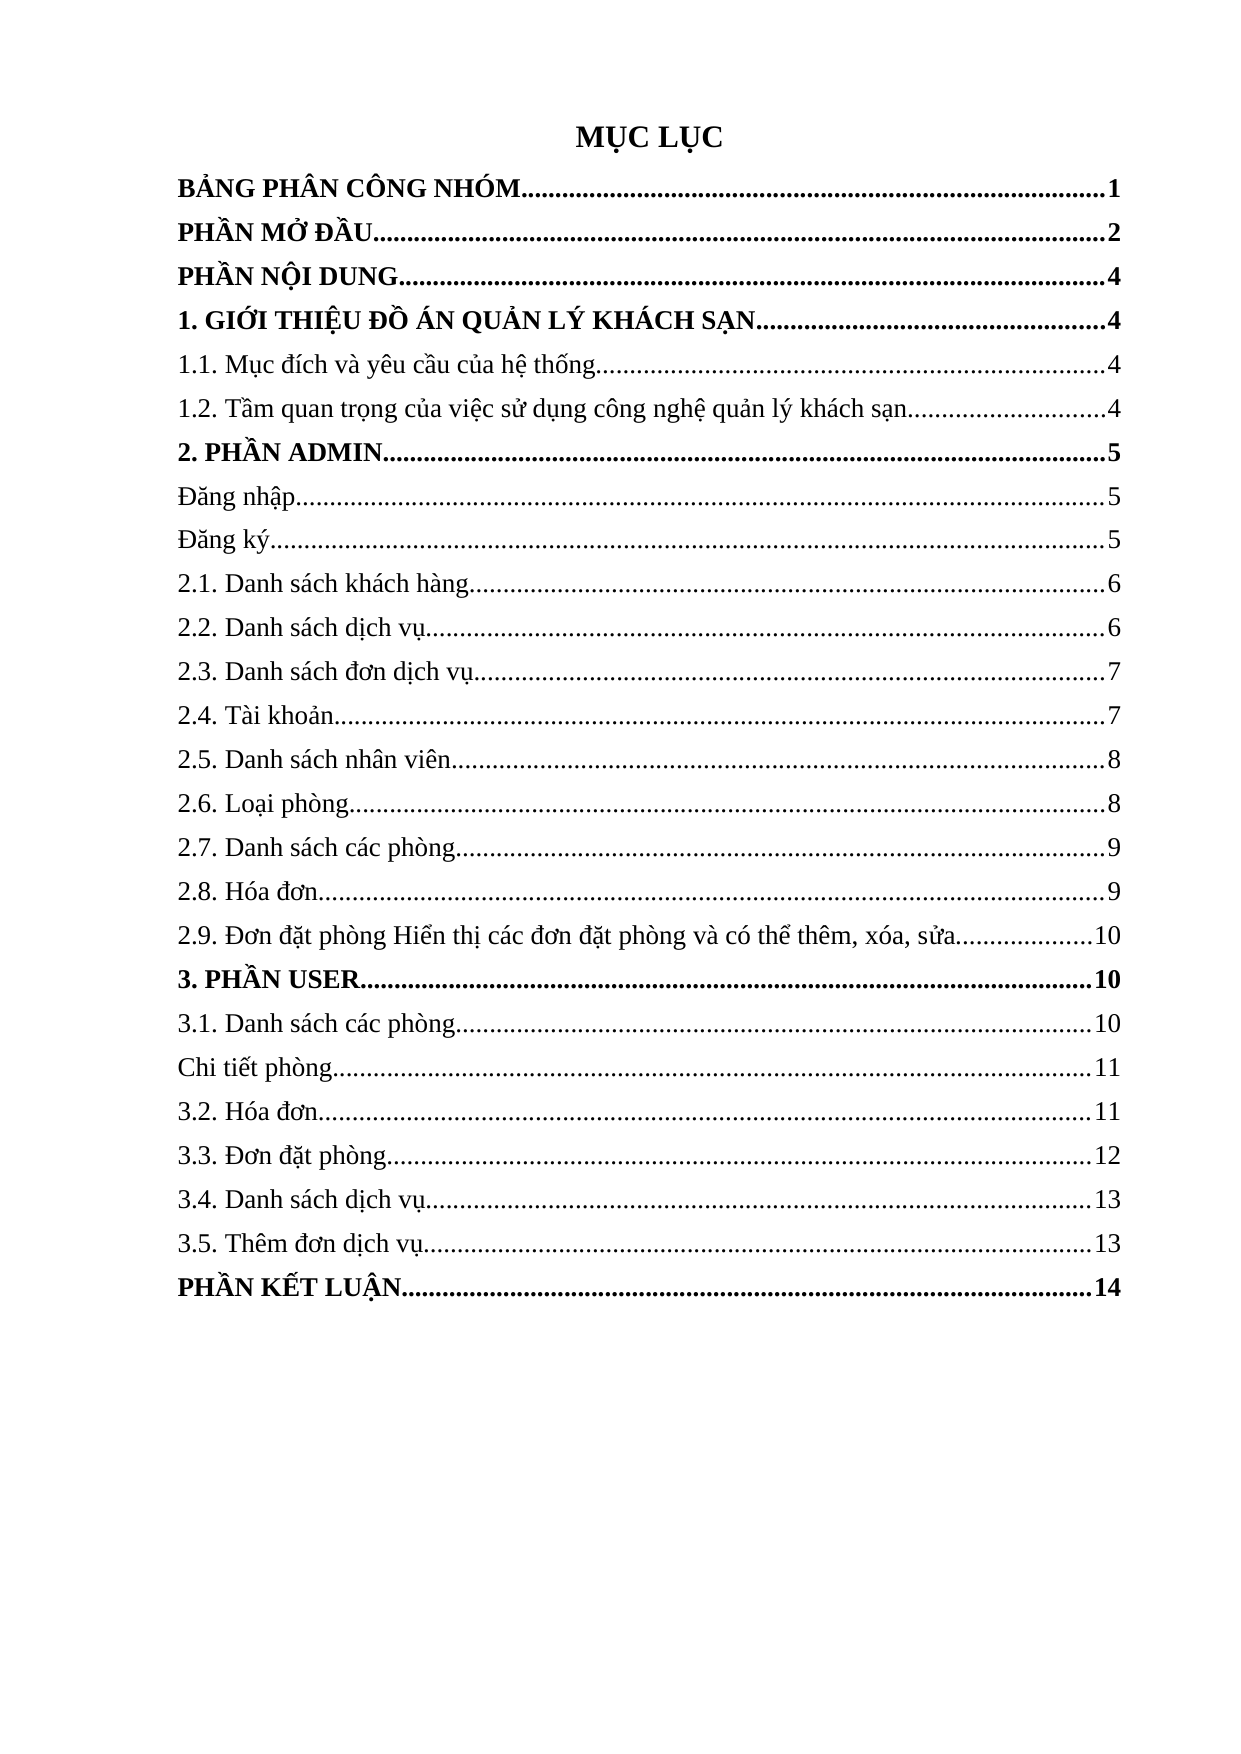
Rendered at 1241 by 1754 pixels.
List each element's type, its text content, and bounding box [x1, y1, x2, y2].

text 1. GIỚI THIỆU ĐỒ ÁN QUẢN LÝ KHÁCH SẠN 4 [177, 304, 1122, 335]
text 3.1. Danh sách các phòng 10 [177, 1007, 1122, 1038]
text 2.1. Danh sách khách hàng 6 [177, 568, 1122, 599]
text PHẦN KẾT LUẬN 14 [177, 1271, 1122, 1302]
text 3. PHẦN USER 10 [177, 963, 1122, 994]
text 2.8. Hóa đơn 9 [177, 875, 1122, 906]
text 1.1. Mục đích và yêu cầu của hệ thống 4 [177, 348, 1122, 379]
text Chi tiết phòng 11 [177, 1051, 1122, 1082]
text 2.7. Danh sách các phòng 9 [177, 831, 1122, 862]
text 3.4. Danh sách dịch vụ 13 [177, 1183, 1122, 1214]
text BẢNG PHÂN CÔNG NHÓM 1 [177, 172, 1122, 203]
text 2.4. Tài khoản 7 [177, 699, 1122, 731]
text 2.3. Danh sách đơn dịch vụ 7 [177, 656, 1122, 687]
text 2.9. Đơn đặt phòng Hiển thị các đơn đặt phòng và có thể thêm, xóa, sửa 10 [177, 919, 1122, 950]
text 2.6. Loại phòng 8 [177, 787, 1122, 818]
text 3.2. Hóa đơn 11 [177, 1095, 1122, 1126]
text 2.5. Danh sách nhân viên 8 [177, 743, 1122, 774]
text PHẦN MỞ ĐẦU 2 [177, 216, 1122, 247]
text MỤC LỤC [177, 118, 1122, 154]
text 3.3. Đơn đặt phòng 12 [177, 1139, 1122, 1170]
text 2. PHẦN ADMIN 5 [177, 436, 1122, 467]
text Đăng nhập 5 [177, 480, 1122, 511]
text Đăng ký 5 [177, 524, 1122, 555]
text 3.5. Thêm đơn dịch vụ 13 [177, 1227, 1122, 1258]
text 2.2. Danh sách dịch vụ 6 [177, 612, 1122, 643]
text PHẦN NỘI DUNG 4 [177, 260, 1122, 291]
text 1.2. Tầm quan trọng của việc sử dụng công nghệ quản lý khách sạn 4 [177, 392, 1122, 423]
